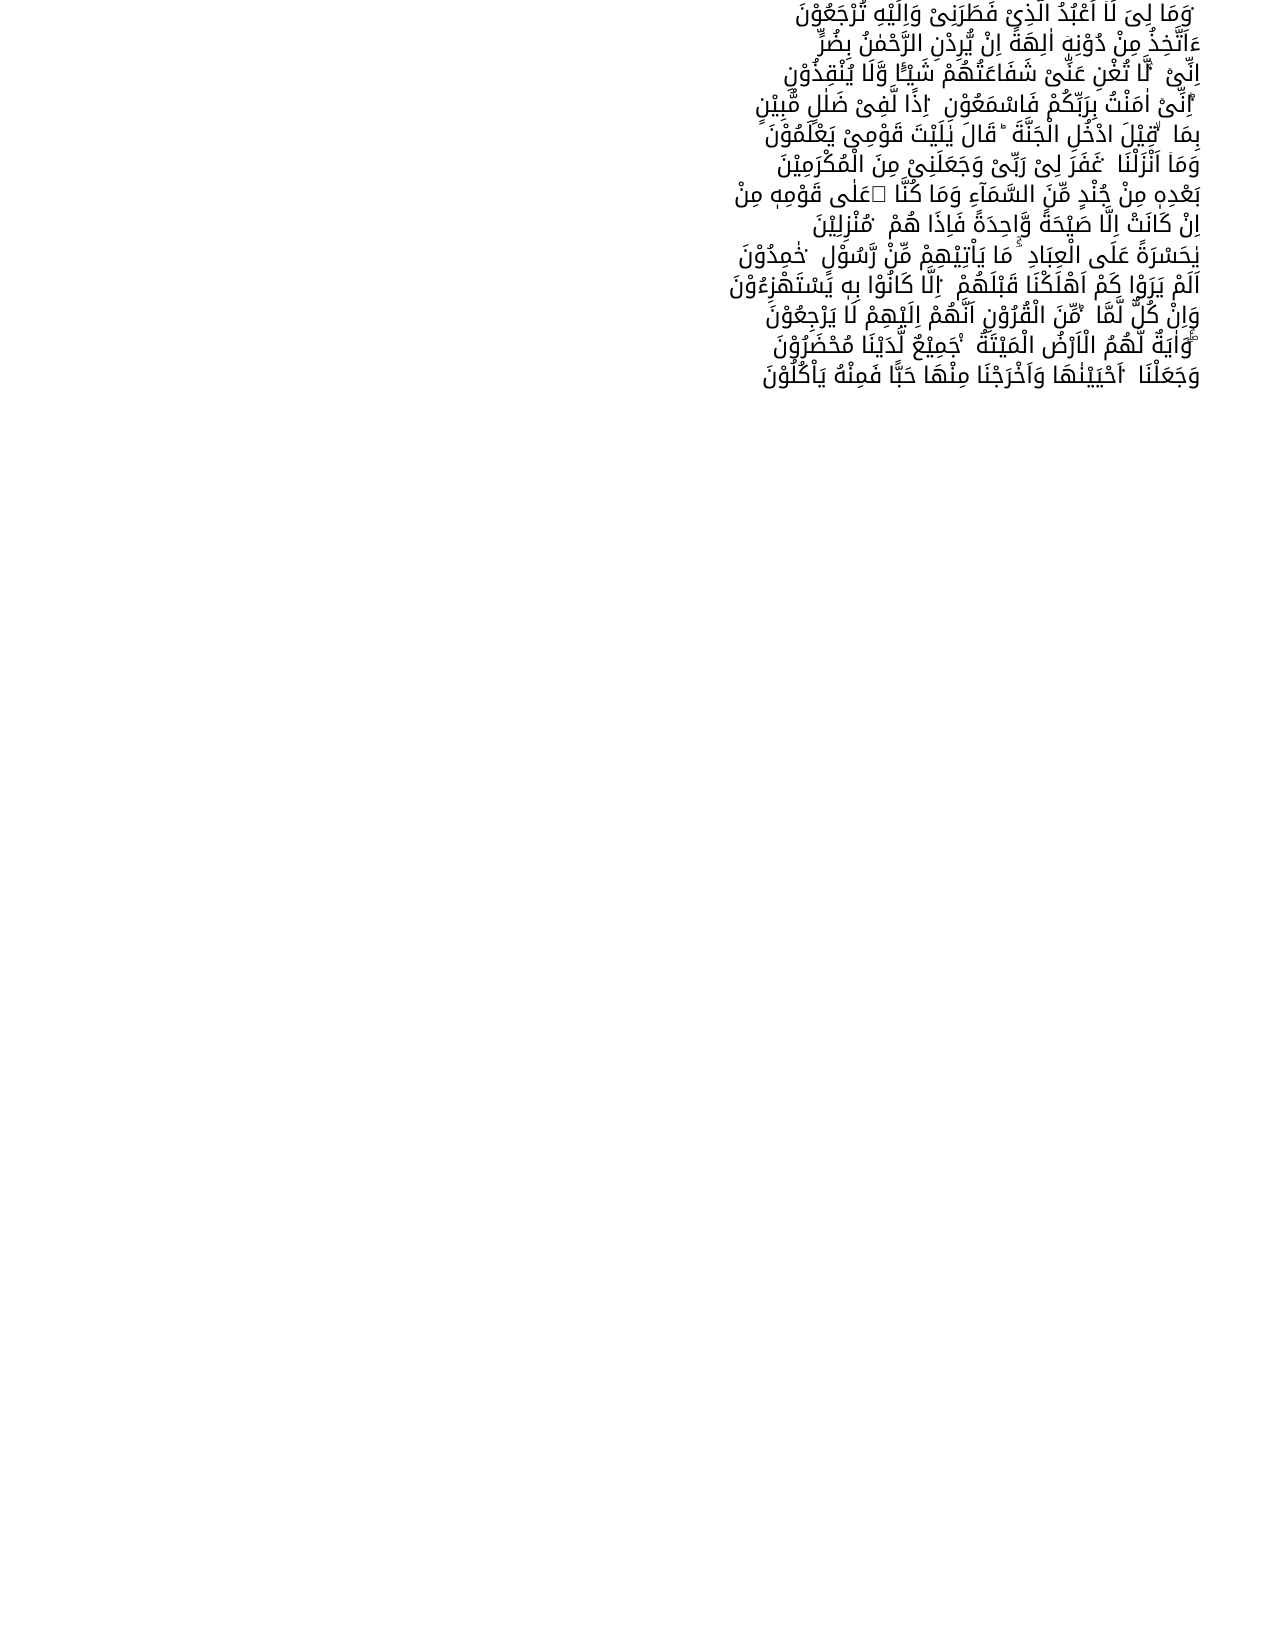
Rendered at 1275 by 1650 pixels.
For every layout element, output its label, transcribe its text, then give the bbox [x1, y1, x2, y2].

text جَمِیْعٌ لَّدَیْنَا مُحْضَرُوْنَ ۟۠ وَاٰیَةٌ لَّهُمُ الْاَرْضُ الْمَیْتَةُ ۖۚ [75, 332, 1200, 359]
text مِّنَ الْقُرُوْنِ اَنَّهُمْ اِلَیْهِمْ لَا یَرْجِعُوْنَ ۟ؕ وَاِنْ كُلٌّ لَّمَّا [75, 302, 1200, 328]
text وَمَا لِیَ لَاۤ اَعْبُدُ الَّذِیْ فَطَرَنِیْ وَاِلَیْهِ تُرْجَعُوْنَ ۟ [75, 0, 1200, 26]
text عَلٰی قَوْمِهٖ مِنْ بَعْدِهٖ مِنْ جُنْدٍ مِّنَ السَّمَآءِ وَمَا كُنَّا [75, 181, 1200, 208]
text قِیْلَ ادْخُلِ الْجَنَّةَ ؕ قَالَ یٰلَیْتَ قَوْمِیْ یَعْلَمُوْنَ ۟ۙ بِمَا [75, 121, 1200, 147]
text غَفَرَ لِیْ رَبِّیْ وَجَعَلَنِیْ مِنَ الْمُكْرَمِیْنَ ۟ وَمَاۤ اَنْزَلْنَا [75, 151, 1200, 177]
text ءَاَتَّخِذُ مِنْ دُوْنِهٖۤ اٰلِهَةً اِنْ یُّرِدْنِ الرَّحْمٰنُ بِضُرٍّ [75, 30, 1200, 57]
text اِلَّا كَانُوْا بِهٖ یَسْتَهْزِءُوْنَ ۟ اَلَمْ یَرَوْا كَمْ اَهْلَكْنَا قَبْلَهُمْ [75, 272, 1200, 298]
text مُنْزِلِیْنَ ۟ اِنْ كَانَتْ اِلَّا صَیْحَةً وَّاحِدَةً فَاِذَا هُمْ [75, 211, 1200, 238]
text لَّا تُغْنِ عَنِّیْ شَفَاعَتُهُمْ شَیْـًٔا وَّلَا یُنْقِذُوْنِ ۟ۚ اِنِّیْۤ [75, 60, 1200, 87]
text اِذًا لَّفِیْ ضَلٰلٍ مُّبِیْنٍ ۟ اِنِّیْۤ اٰمَنْتُ بِرَبِّكُمْ فَاسْمَعُوْنِ ۟ؕ [75, 91, 1200, 117]
text خٰمِدُوْنَ ۟ یٰحَسْرَةً عَلَی الْعِبَادِ ؔۚ مَا یَاْتِیْهِمْ مِّنْ رَّسُوْلٍ [75, 242, 1200, 268]
text اَحْیَیْنٰهَا وَاَخْرَجْنَا مِنْهَا حَبًّا فَمِنْهُ یَاْكُلُوْنَ ۟ وَجَعَلْنَا [75, 362, 1200, 389]
